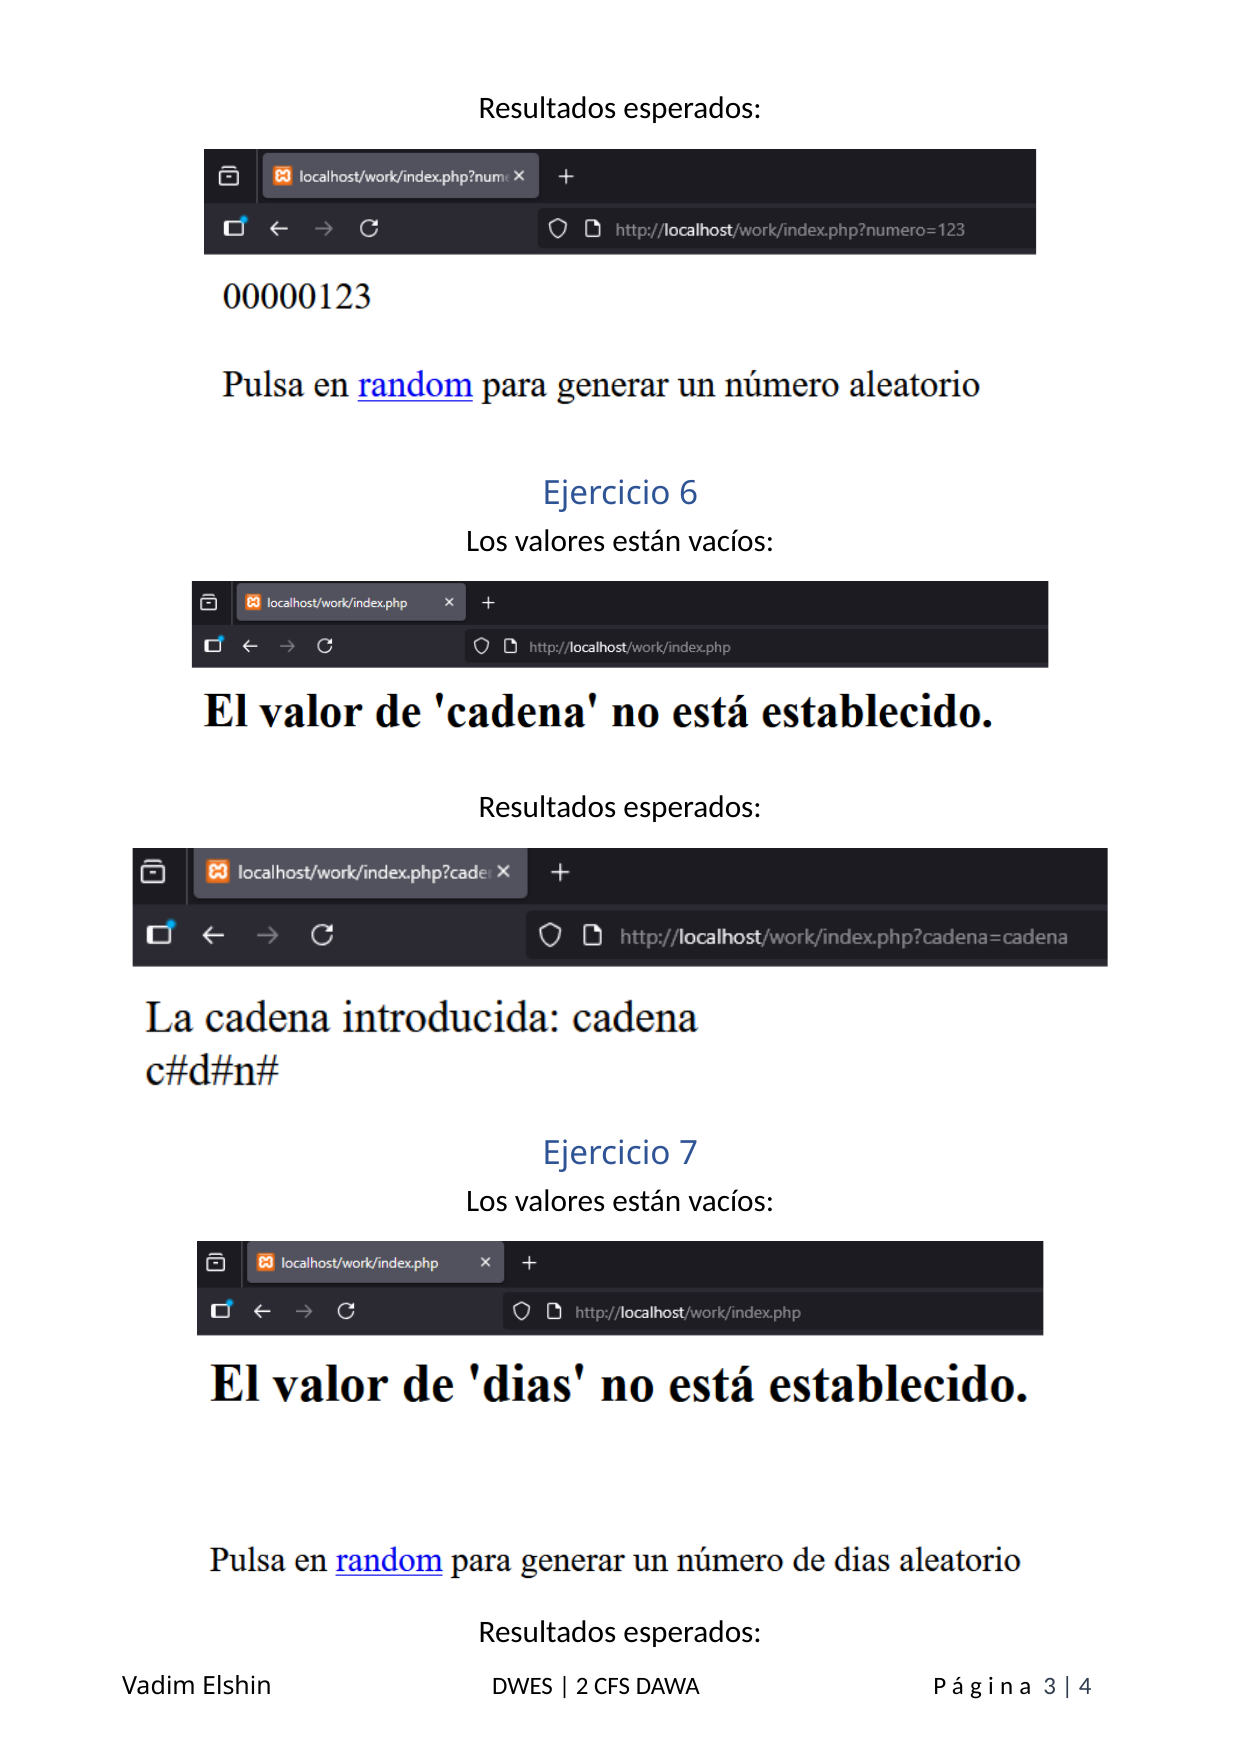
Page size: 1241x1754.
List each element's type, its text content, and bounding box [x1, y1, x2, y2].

subtitle Ejercicio 6 [89, 468, 1152, 514]
text Los valores están vacíos: [89, 521, 1152, 559]
text Resultados esperados: [89, 89, 1152, 127]
picture [132, 848, 1108, 1108]
picture [204, 149, 1037, 448]
text Resultados esperados: [89, 1612, 1152, 1650]
picture [191, 581, 1049, 767]
text Resultados esperados: [89, 788, 1152, 826]
text Los valores están vacíos: [89, 1181, 1152, 1219]
subtitle Ejercicio 7 [89, 1129, 1152, 1174]
picture [197, 1241, 1044, 1591]
